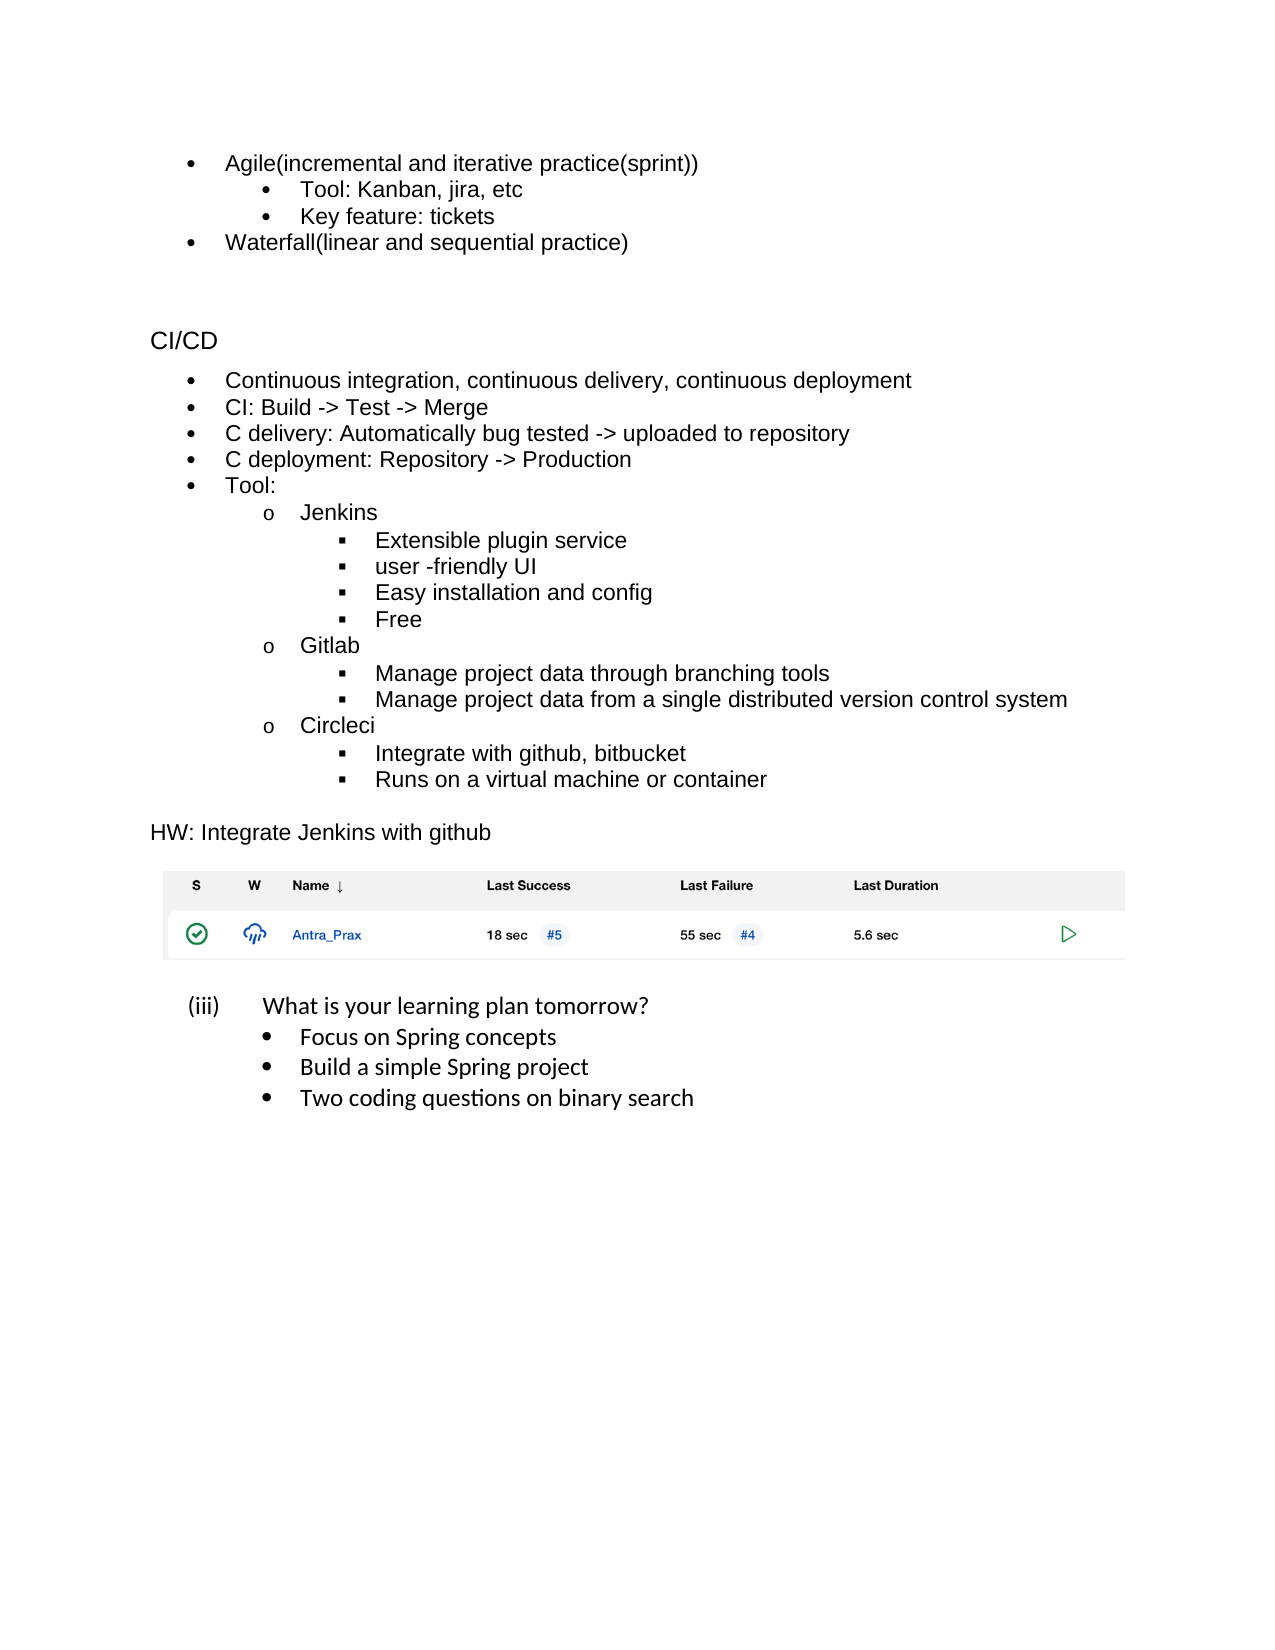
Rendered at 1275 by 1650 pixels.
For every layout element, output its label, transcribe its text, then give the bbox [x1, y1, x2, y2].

list Gitlab [262, 632, 1125, 660]
list Manage project data from a single distributed version control system [337, 686, 1125, 712]
list C deployment: Repository -> Production [187, 446, 1125, 472]
list Circleci [262, 712, 1125, 740]
list Focus on Spring concepts [262, 1021, 1125, 1051]
list Easy installation and config [337, 579, 1125, 606]
list Build a simple Spring project [262, 1051, 1125, 1082]
list Key feature: tickets [262, 203, 1125, 229]
list user -friendly UI [337, 553, 1125, 579]
list C delivery: Automatically bug tested -> uploaded to repository [187, 420, 1125, 446]
list Two coding questions on binary search [262, 1082, 1125, 1112]
list Tool: Kanban, jira, etc [262, 176, 1125, 203]
list Jenkins [262, 499, 1125, 527]
list Tool: [187, 472, 1125, 499]
list CI: Build -> Test -> Merge [187, 393, 1125, 420]
list Extensible plugin service [337, 527, 1125, 553]
text HW: Integrate Jenkins with github [150, 819, 1125, 846]
list Continuous integration, continuous delivery, continuous deployment [187, 367, 1125, 393]
text CI/CD [150, 326, 1125, 354]
list Waterfall(linear and sequential practice) [187, 229, 1125, 255]
picture [150, 871, 1125, 960]
list Agile(incremental and iterative practice(sprint)) [187, 150, 1125, 176]
list Runs on a virtual machine or container [337, 766, 1125, 793]
list Integrate with github, bitbucket [337, 740, 1125, 766]
list What is your learning plan tomorrow? [187, 990, 1125, 1021]
list Manage project data through branching tools [337, 660, 1125, 686]
list Free [337, 606, 1125, 632]
